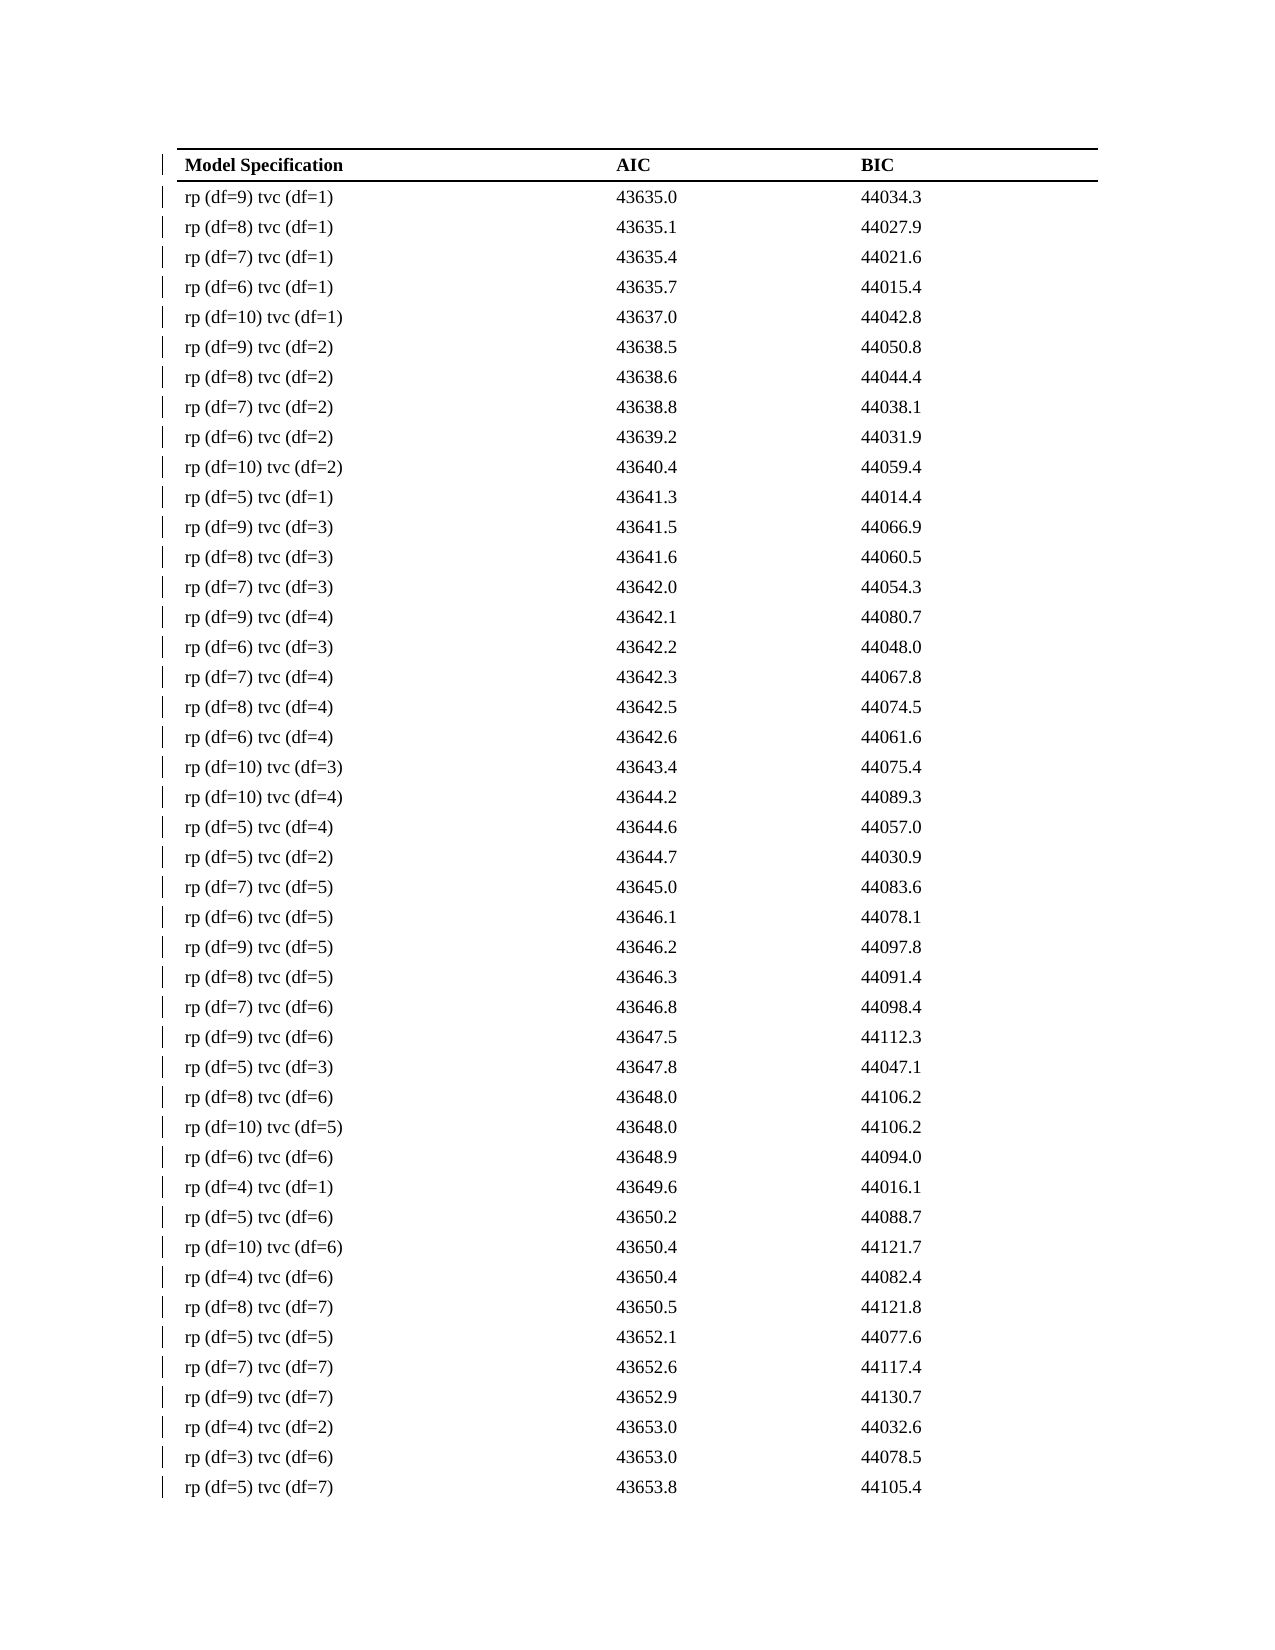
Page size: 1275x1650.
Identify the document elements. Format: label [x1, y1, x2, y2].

table_cell [609, 392, 853, 422]
table_cell [609, 332, 853, 362]
table_cell [609, 1232, 853, 1262]
table_cell [177, 482, 609, 512]
table_cell [854, 812, 1098, 842]
table_cell [854, 302, 1098, 332]
table_cell [609, 452, 853, 482]
table_cell [177, 932, 609, 962]
table_cell [854, 1382, 1098, 1412]
table_cell [177, 782, 609, 812]
table_cell [177, 1022, 609, 1052]
table_cell [177, 1412, 609, 1442]
table_cell [854, 242, 1098, 272]
table_cell [177, 1262, 609, 1292]
table_cell [609, 242, 853, 272]
table_cell [177, 1292, 609, 1322]
table_cell [609, 1352, 853, 1382]
table_cell [854, 1232, 1098, 1262]
table_cell [609, 602, 853, 632]
table_cell [177, 332, 609, 362]
table_cell [609, 182, 853, 212]
table_cell [854, 422, 1098, 452]
table_cell [609, 812, 853, 842]
table_cell [177, 722, 609, 752]
table_cell [177, 542, 609, 572]
table_cell [609, 962, 853, 992]
table_cell [177, 1352, 609, 1382]
table_cell [609, 1082, 853, 1112]
table_cell [177, 1472, 609, 1502]
table_cell [609, 1412, 853, 1442]
table_cell [609, 1052, 853, 1082]
table_cell [854, 1442, 1098, 1472]
table_cell [609, 872, 853, 902]
table_cell [177, 1142, 609, 1172]
table_cell [177, 452, 609, 482]
table_cell [177, 752, 609, 782]
table_cell [177, 842, 609, 872]
table_cell [609, 1292, 853, 1322]
table_cell [854, 482, 1098, 512]
table_cell [609, 1322, 853, 1352]
table_cell [609, 572, 853, 602]
table_cell [609, 482, 853, 512]
table_cell [177, 812, 609, 842]
table_cell [177, 902, 609, 932]
table_header [177, 150, 609, 180]
table_cell [854, 662, 1098, 692]
table_cell [177, 1052, 609, 1082]
table_cell [177, 362, 609, 392]
table_cell [609, 1172, 853, 1202]
table_cell [854, 512, 1098, 542]
table_cell [854, 1022, 1098, 1052]
table_cell [854, 722, 1098, 752]
table_cell [854, 992, 1098, 1022]
table_cell [609, 1472, 853, 1502]
table_cell [609, 1142, 853, 1172]
table_cell [854, 1202, 1098, 1232]
table_cell [177, 632, 609, 662]
table_cell [177, 392, 609, 422]
table_cell [177, 692, 609, 722]
table_cell [177, 1202, 609, 1232]
table_cell [854, 1082, 1098, 1112]
table_cell [609, 302, 853, 332]
table_cell [177, 1382, 609, 1412]
table_cell [177, 1172, 609, 1202]
table_cell [177, 1082, 609, 1112]
table_cell [854, 362, 1098, 392]
table_cell [854, 1472, 1098, 1502]
table_cell [854, 332, 1098, 362]
table_cell [854, 182, 1098, 212]
table_cell [854, 1172, 1098, 1202]
table_cell [609, 362, 853, 392]
table_cell [609, 932, 853, 962]
table_cell [609, 722, 853, 752]
table_cell [854, 872, 1098, 902]
table_cell [854, 962, 1098, 992]
table_cell [609, 1202, 853, 1232]
table_cell [177, 602, 609, 632]
table_cell [609, 1262, 853, 1292]
table_cell [854, 692, 1098, 722]
table_cell [177, 212, 609, 242]
table_cell [854, 602, 1098, 632]
table_cell [609, 1382, 853, 1412]
table_cell [177, 1232, 609, 1262]
table_cell [854, 782, 1098, 812]
table_cell [177, 872, 609, 902]
table_cell [609, 1112, 853, 1142]
table_cell [177, 1322, 609, 1352]
table_cell [609, 422, 853, 452]
table_cell [177, 572, 609, 602]
table_cell [177, 662, 609, 692]
table_cell [854, 842, 1098, 872]
table_cell [177, 512, 609, 542]
table_cell [177, 182, 609, 212]
table_cell [609, 212, 853, 242]
table_cell [609, 782, 853, 812]
table_cell [177, 962, 609, 992]
table_cell [854, 632, 1098, 662]
table_header [854, 150, 1098, 180]
table_cell [609, 752, 853, 782]
table_cell [609, 512, 853, 542]
table_cell [177, 242, 609, 272]
table_cell [854, 542, 1098, 572]
table_cell [609, 272, 853, 302]
table_cell [177, 272, 609, 302]
table_header [609, 150, 853, 180]
table_cell [854, 572, 1098, 602]
table_cell [854, 392, 1098, 422]
table_cell [609, 692, 853, 722]
table_cell [609, 992, 853, 1022]
table_cell [609, 632, 853, 662]
table_cell [854, 932, 1098, 962]
table_cell [609, 1022, 853, 1052]
table_cell [854, 1412, 1098, 1442]
table_cell [854, 752, 1098, 782]
table_cell [854, 212, 1098, 242]
table_cell [854, 1142, 1098, 1172]
table_cell [854, 1292, 1098, 1322]
table_cell [177, 422, 609, 452]
table_cell [609, 1442, 853, 1472]
table_cell [854, 1262, 1098, 1292]
table_cell [854, 1352, 1098, 1382]
table_cell [177, 302, 609, 332]
table_cell [609, 902, 853, 932]
table_cell [854, 1322, 1098, 1352]
table_cell [854, 1052, 1098, 1082]
table_cell [177, 1442, 609, 1472]
table_cell [854, 272, 1098, 302]
table_cell [609, 542, 853, 572]
table_cell [177, 992, 609, 1022]
table_cell [854, 902, 1098, 932]
table_cell [854, 452, 1098, 482]
table_cell [609, 662, 853, 692]
table_cell [609, 842, 853, 872]
table_cell [177, 1112, 609, 1142]
table_cell [854, 1112, 1098, 1142]
